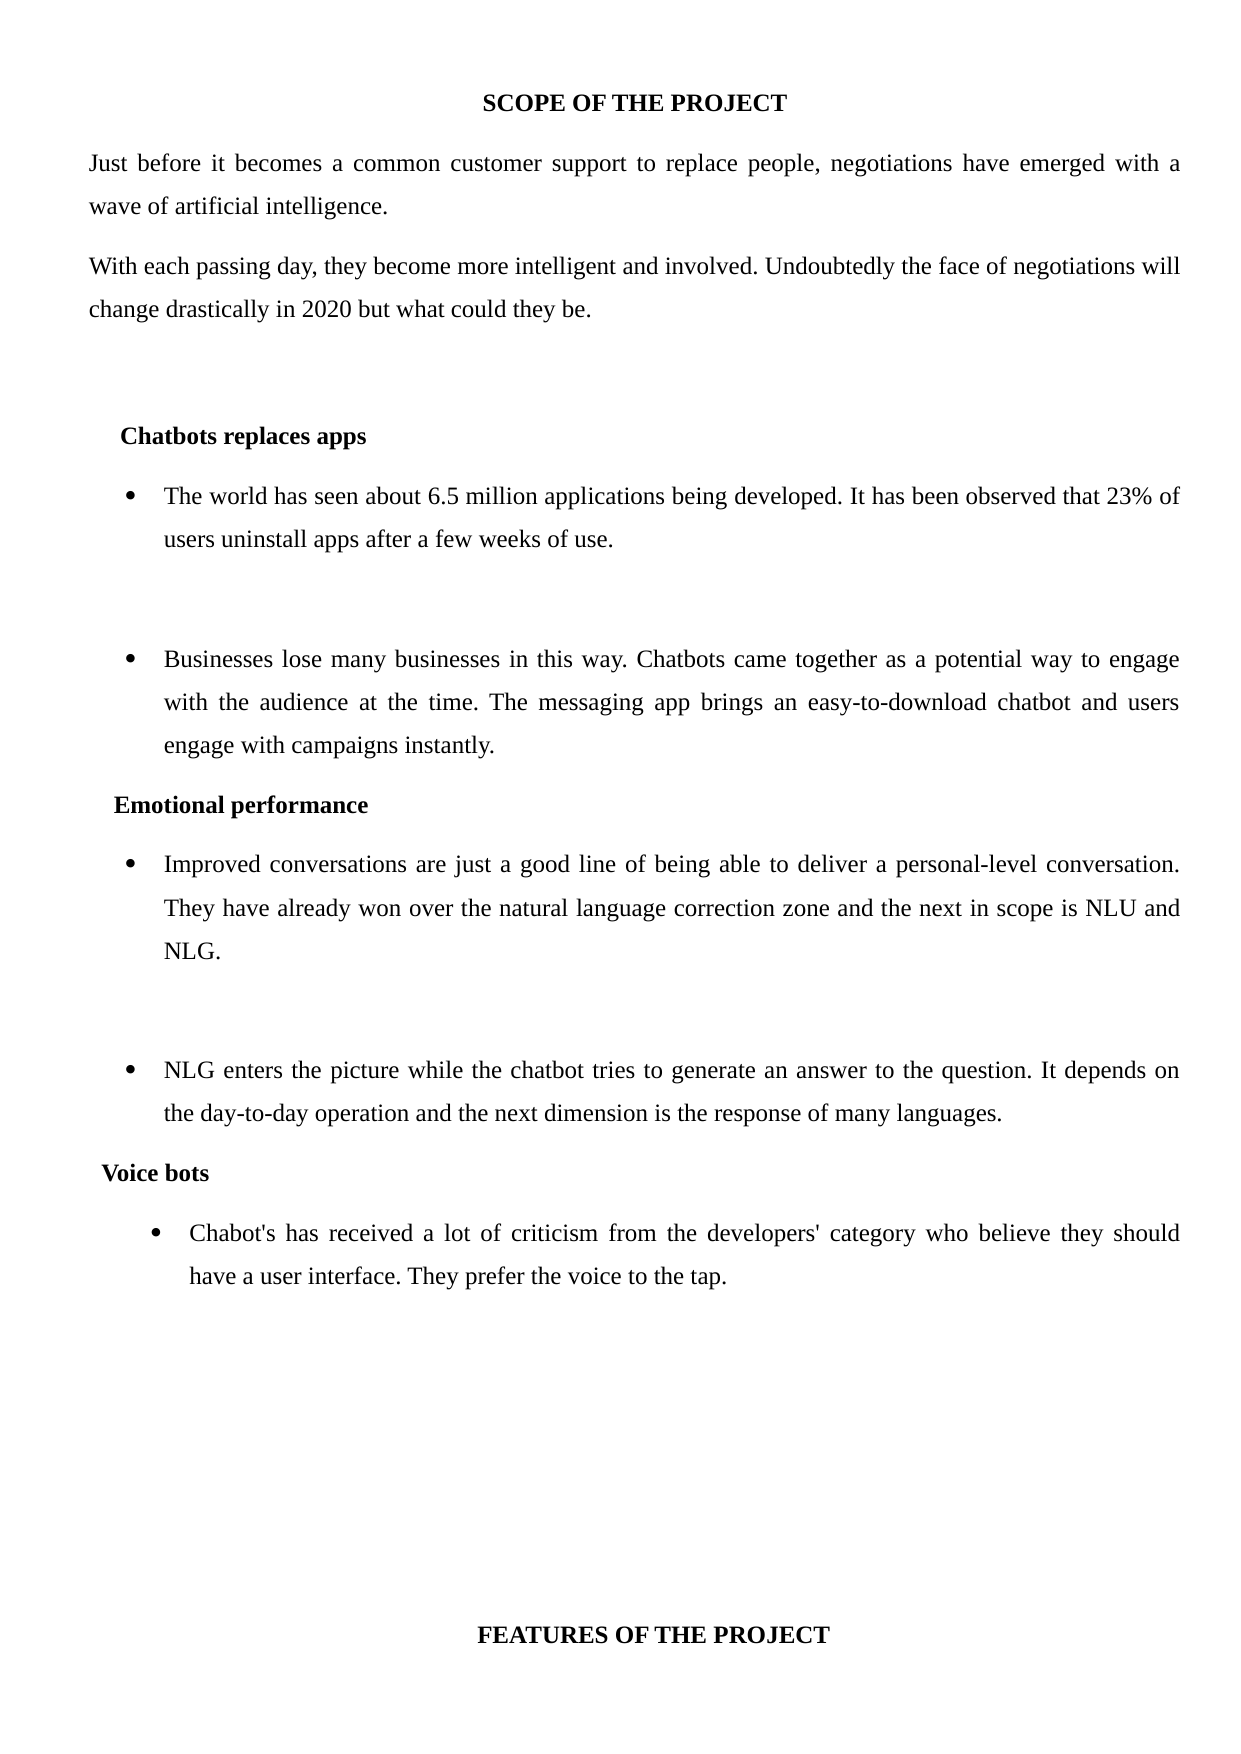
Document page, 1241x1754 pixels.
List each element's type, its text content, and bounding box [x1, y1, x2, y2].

text Chatbots replaces apps [88, 421, 1181, 450]
list NLG enters the picture while the chatbot tries to generate an answer to the question. It depends on the day-to-day operation and the next dimension is the response of many languages. [126, 1055, 1181, 1127]
list Businesses lose many businesses in this way. Chatbots came together as a potential way to engage with the audience at the time. The messaging app brings an easy-to-download chatbot and users engage with campaigns instantly. [126, 644, 1181, 759]
text Voice bots [88, 1158, 1181, 1187]
list Improved conversations are just a good line of being able to deliver a personal-level conversation. They have already won over the natural language correction zone and the next in scope is NLU and NLG. [126, 849, 1181, 964]
list Chabot's has received a lot of criticism from the developers' category who believe they should have a user interface. They prefer the voice to the tap. [152, 1218, 1181, 1290]
list The world has seen about 6.5 million applications being developed. It has been observed that 23% of users uninstall apps after a few weeks of use. [126, 481, 1181, 553]
text Emotional performance [88, 790, 1181, 818]
text FEATURES OF THE PROJECT [88, 1620, 1181, 1649]
text With each passing day, they become more intelligent and involved. Undoubtedly the face of negotiations will change drastically in 2020 but what could they be. [88, 251, 1181, 323]
text Just before it becomes a common customer support to replace people, negotiations have emerged with a wave of artificial intelligence. [88, 148, 1181, 220]
text SCOPE OF THE PROJECT [88, 88, 1181, 117]
